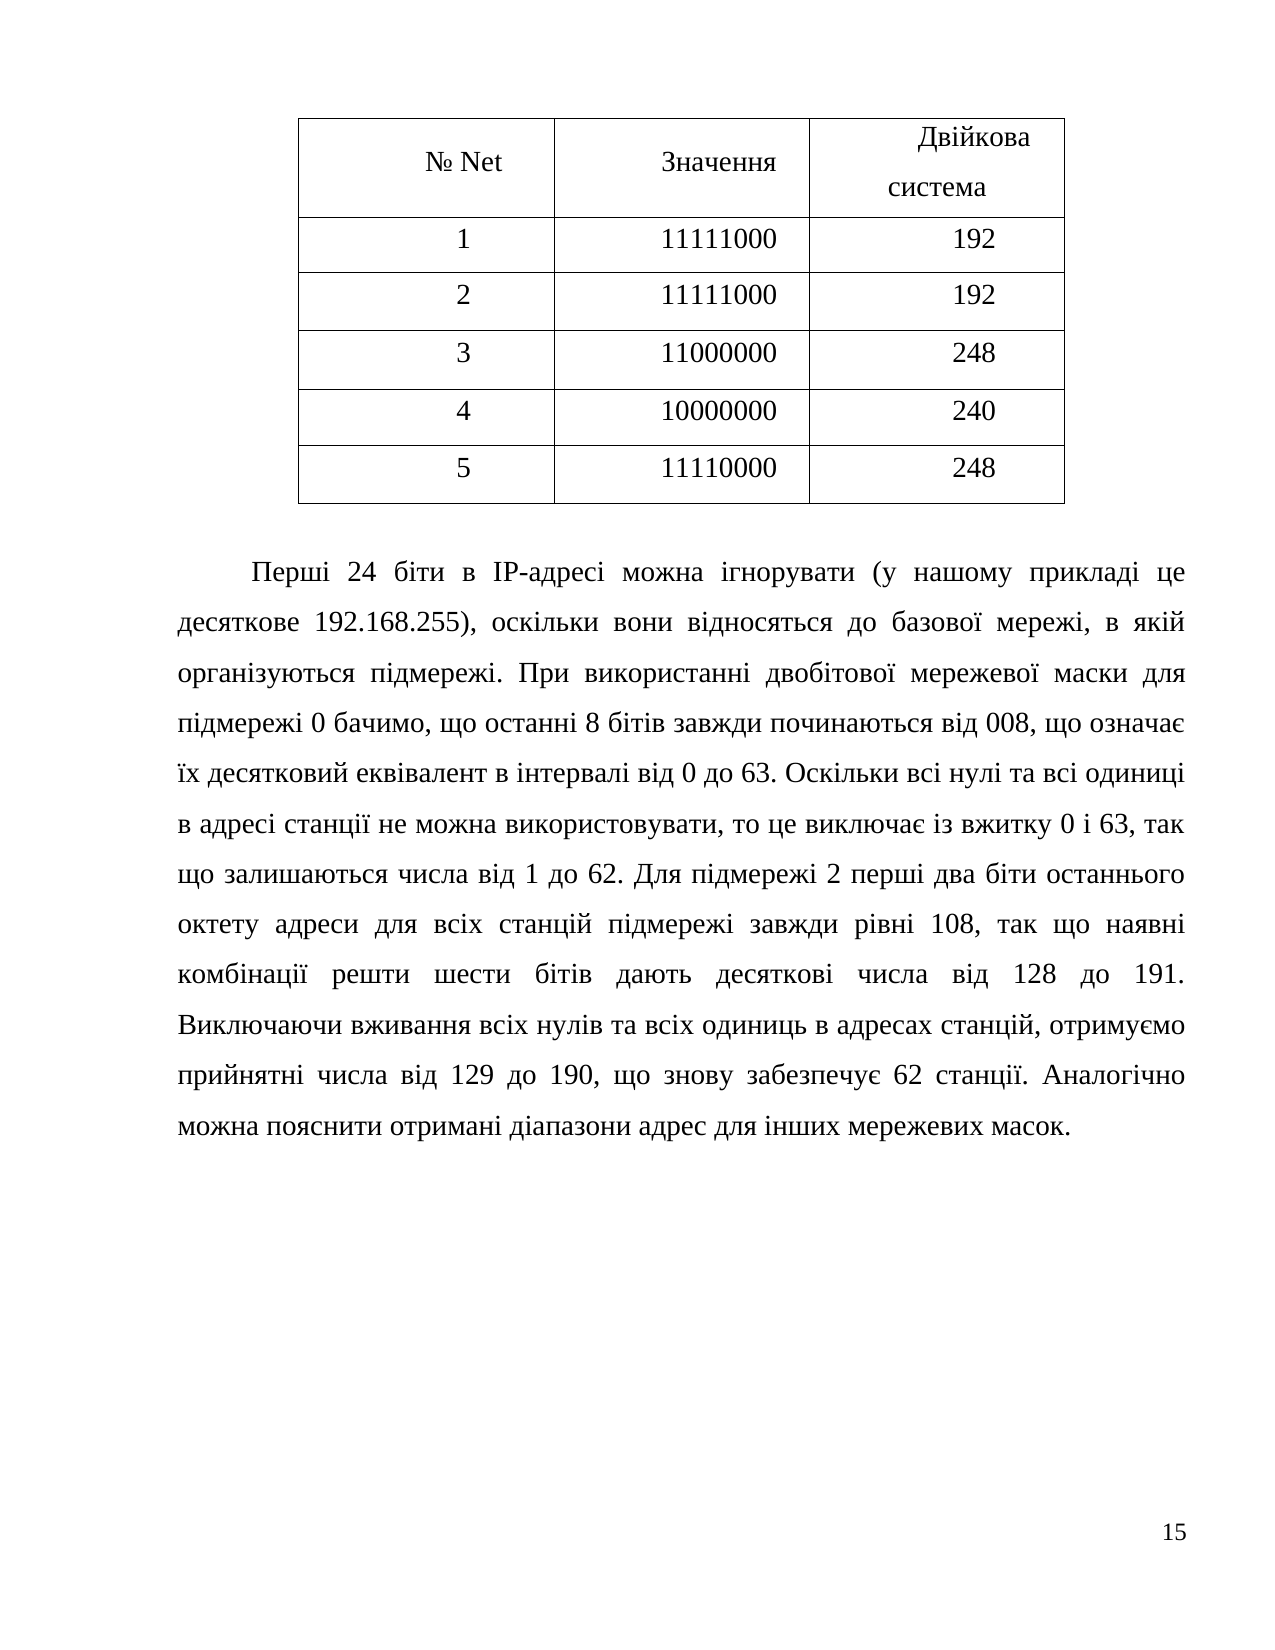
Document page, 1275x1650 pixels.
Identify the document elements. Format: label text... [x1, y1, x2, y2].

table_cell 248 [810, 331, 1064, 388]
table_cell 248 [810, 446, 1064, 503]
table_cell 1 [299, 218, 554, 272]
table_cell 192 [810, 273, 1064, 329]
table_cell 11111000 [555, 273, 809, 329]
table_cell 5 [299, 446, 554, 503]
table_cell 192 [810, 218, 1064, 272]
table_cell 2 [299, 273, 554, 329]
table_cell 4 [299, 390, 554, 445]
table_header Значення [555, 119, 809, 217]
text Перші 24 біти в IP-адресі можна ігнорувати (у нашому прикладі це десяткове 192.168.255), оскільки вони відносяться до базової мережі, в якій організуються підмережі. При використанні двобітової мережевої маски для підмережі 0 бачимо, що останні 8 бітів завжди починаються від 008, що означає їх десятковий еквівалент в інтервалі від 0 до 63. Оскільки всі нулі та всі одиниці в адресі станції не можна використовувати, то це виключає із вжитку 0 і 63, так що залишаються числа від 1 до 62. Для підмережі 2 перші два біти останнього октету адреси для всіх станцій підмережі завжди рівні 108, так що наявні комбінації решти шести бітів дають десяткові числа від 128 до 191. Виключаючи вживання всіх нулів та всіх одиниць в адресах станцій, отримуємо прийнятні числа від 129 до 190, що знову забезпечує 62 станції. Аналогічно можна пояснити отримані діапазони адрес для інших мережевих масок. [177, 554, 1186, 1141]
table_cell 10000000 [555, 390, 809, 445]
table_cell 11110000 [555, 446, 809, 503]
table_header № Net [299, 119, 554, 217]
table_cell 3 [299, 331, 554, 388]
table_cell 11000000 [555, 331, 809, 388]
table_cell 11111000 [555, 218, 809, 272]
table_cell 240 [810, 390, 1064, 445]
table_header Двійкова система [810, 119, 1064, 217]
